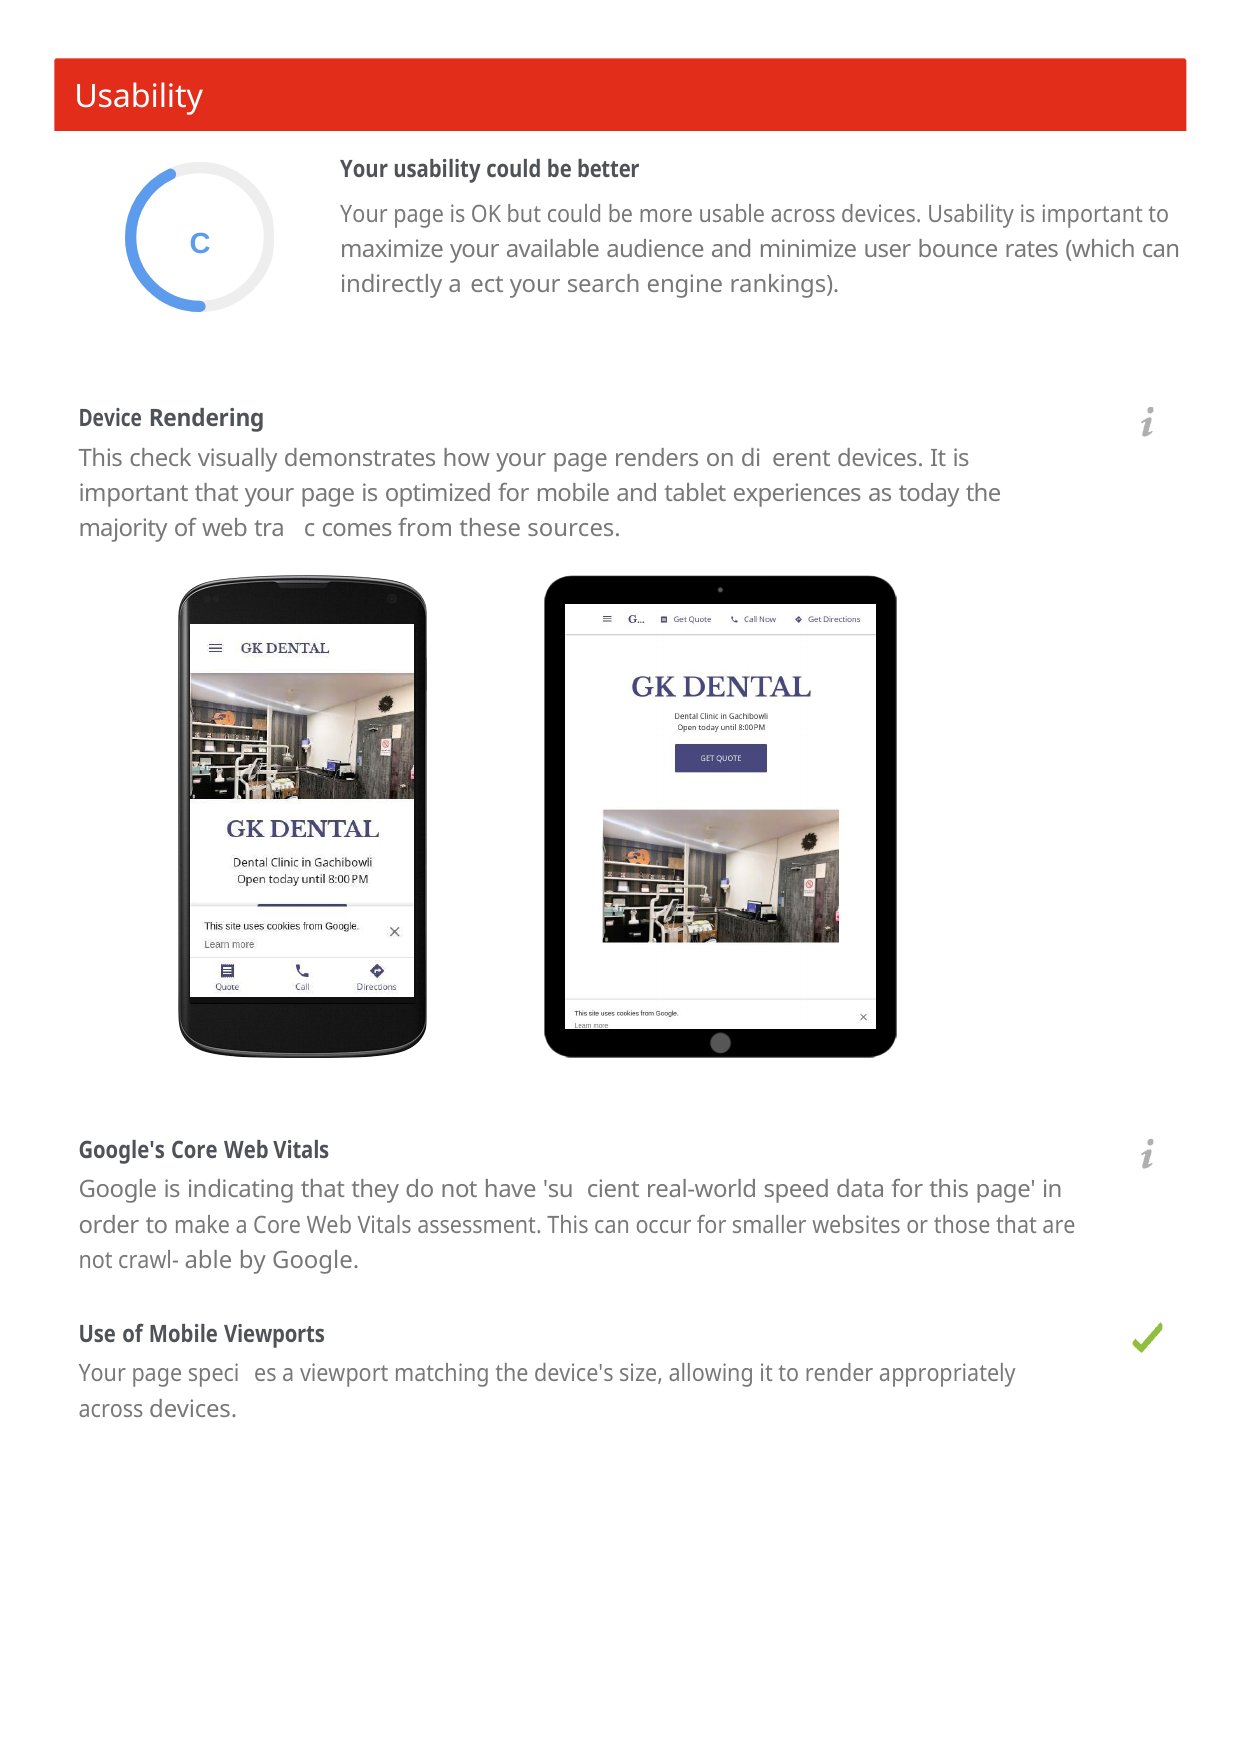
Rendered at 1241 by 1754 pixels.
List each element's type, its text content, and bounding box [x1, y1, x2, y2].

text Your page speci es a viewport matching the device's size, allowing it to render appropriately across devices. [78, 1356, 1047, 1424]
picture [1140, 1138, 1154, 1169]
subtitle Your usability could be better [340, 152, 1213, 184]
picture [1132, 1322, 1163, 1353]
text Your page is OK but could be more usable across devices. Usability is important to maximize your available audience and minimize user bounce rates (which can indirectly a ect your search engine rankings). [340, 197, 1181, 300]
subtitle Google's Core Web Vitals [78, 1132, 1213, 1165]
text Google is indicating that they do not have 'su cient real-world speed data for this page' in order to make a Core Web Vitals assessment. This can occur for smaller websites or those that are not crawl- able by Google. [78, 1172, 1078, 1275]
picture [178, 575, 427, 1058]
text This check visually demonstrates how your page renders on di erent devices. It is important that your page is optimized for mobile and tablet experiences as today the majority of web tra c comes from these sources. [78, 441, 1078, 544]
picture [544, 575, 897, 1058]
picture [125, 162, 274, 312]
subtitle Device Rendering [78, 401, 1213, 433]
picture [1140, 407, 1154, 437]
subtitle Use of Mobile Viewports [78, 1316, 1213, 1349]
